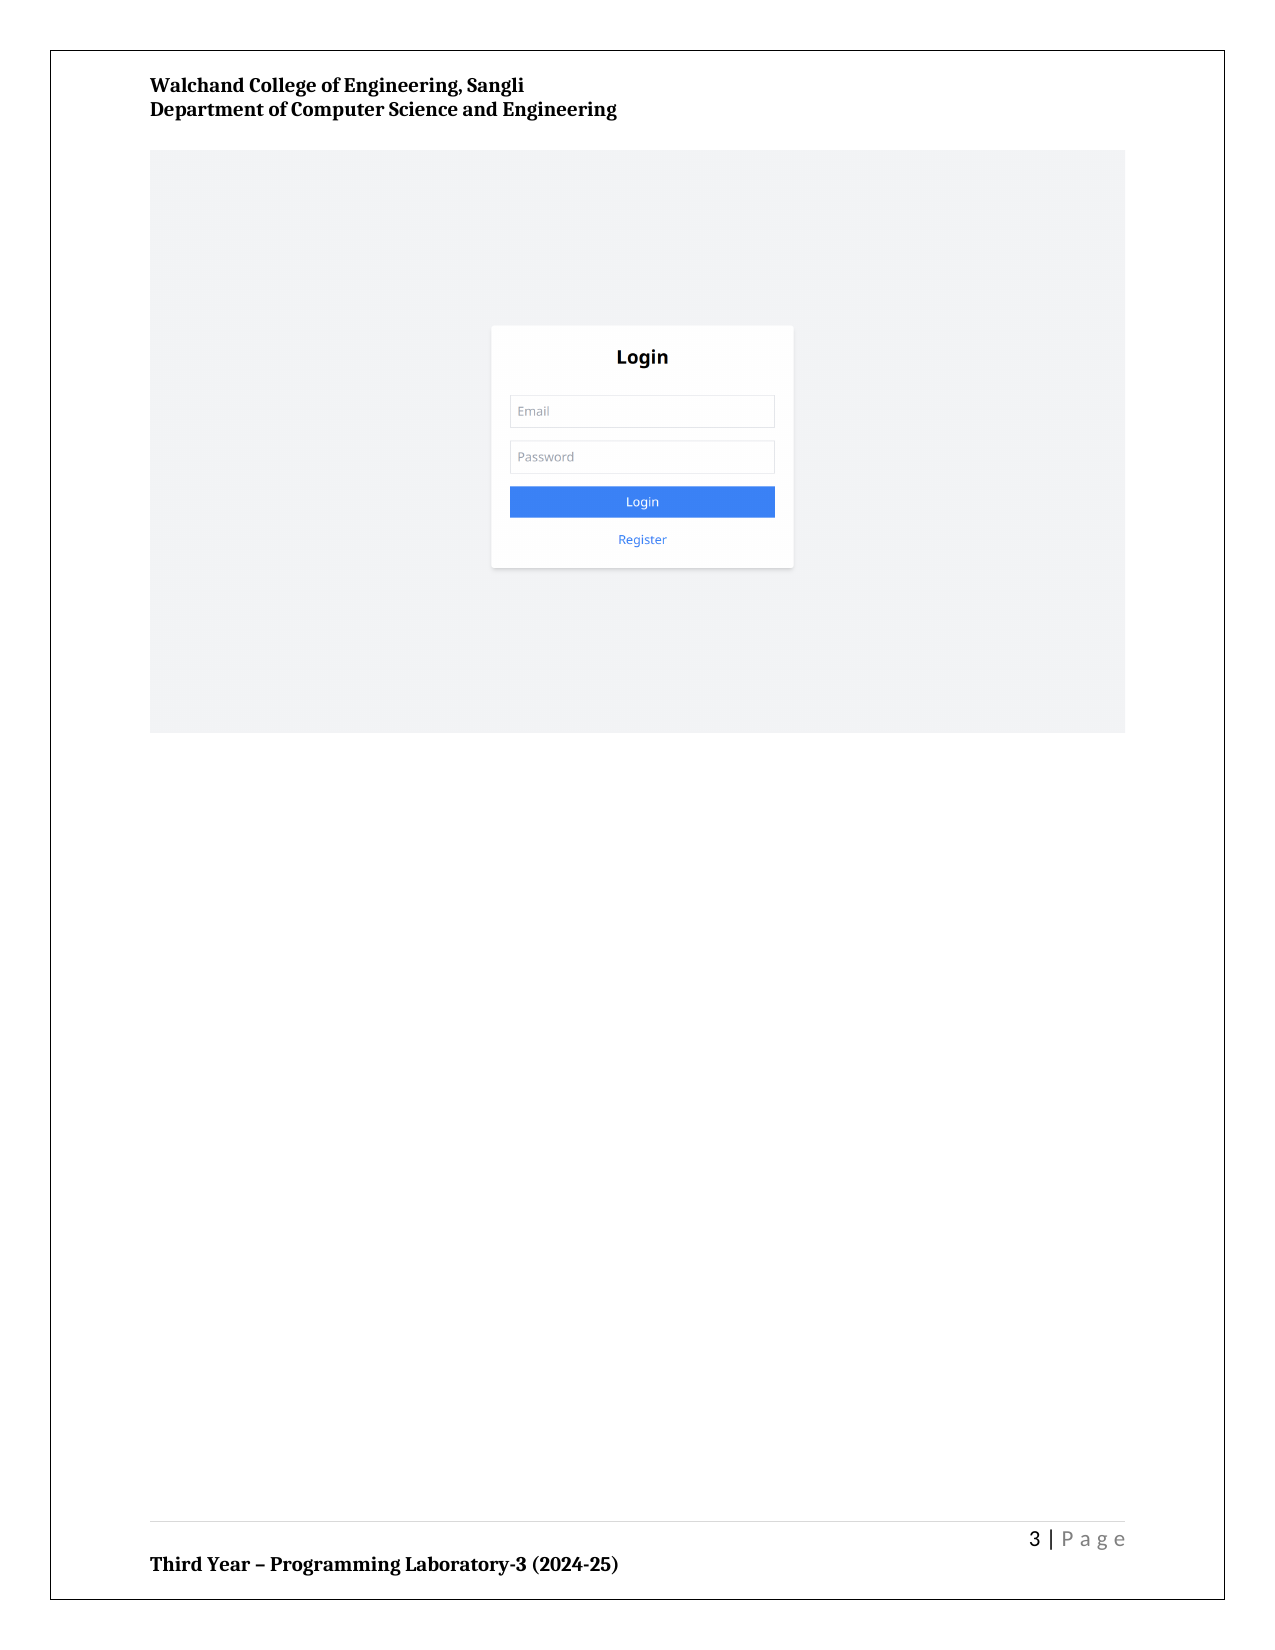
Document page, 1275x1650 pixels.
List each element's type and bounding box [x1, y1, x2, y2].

picture [150, 150, 1125, 733]
